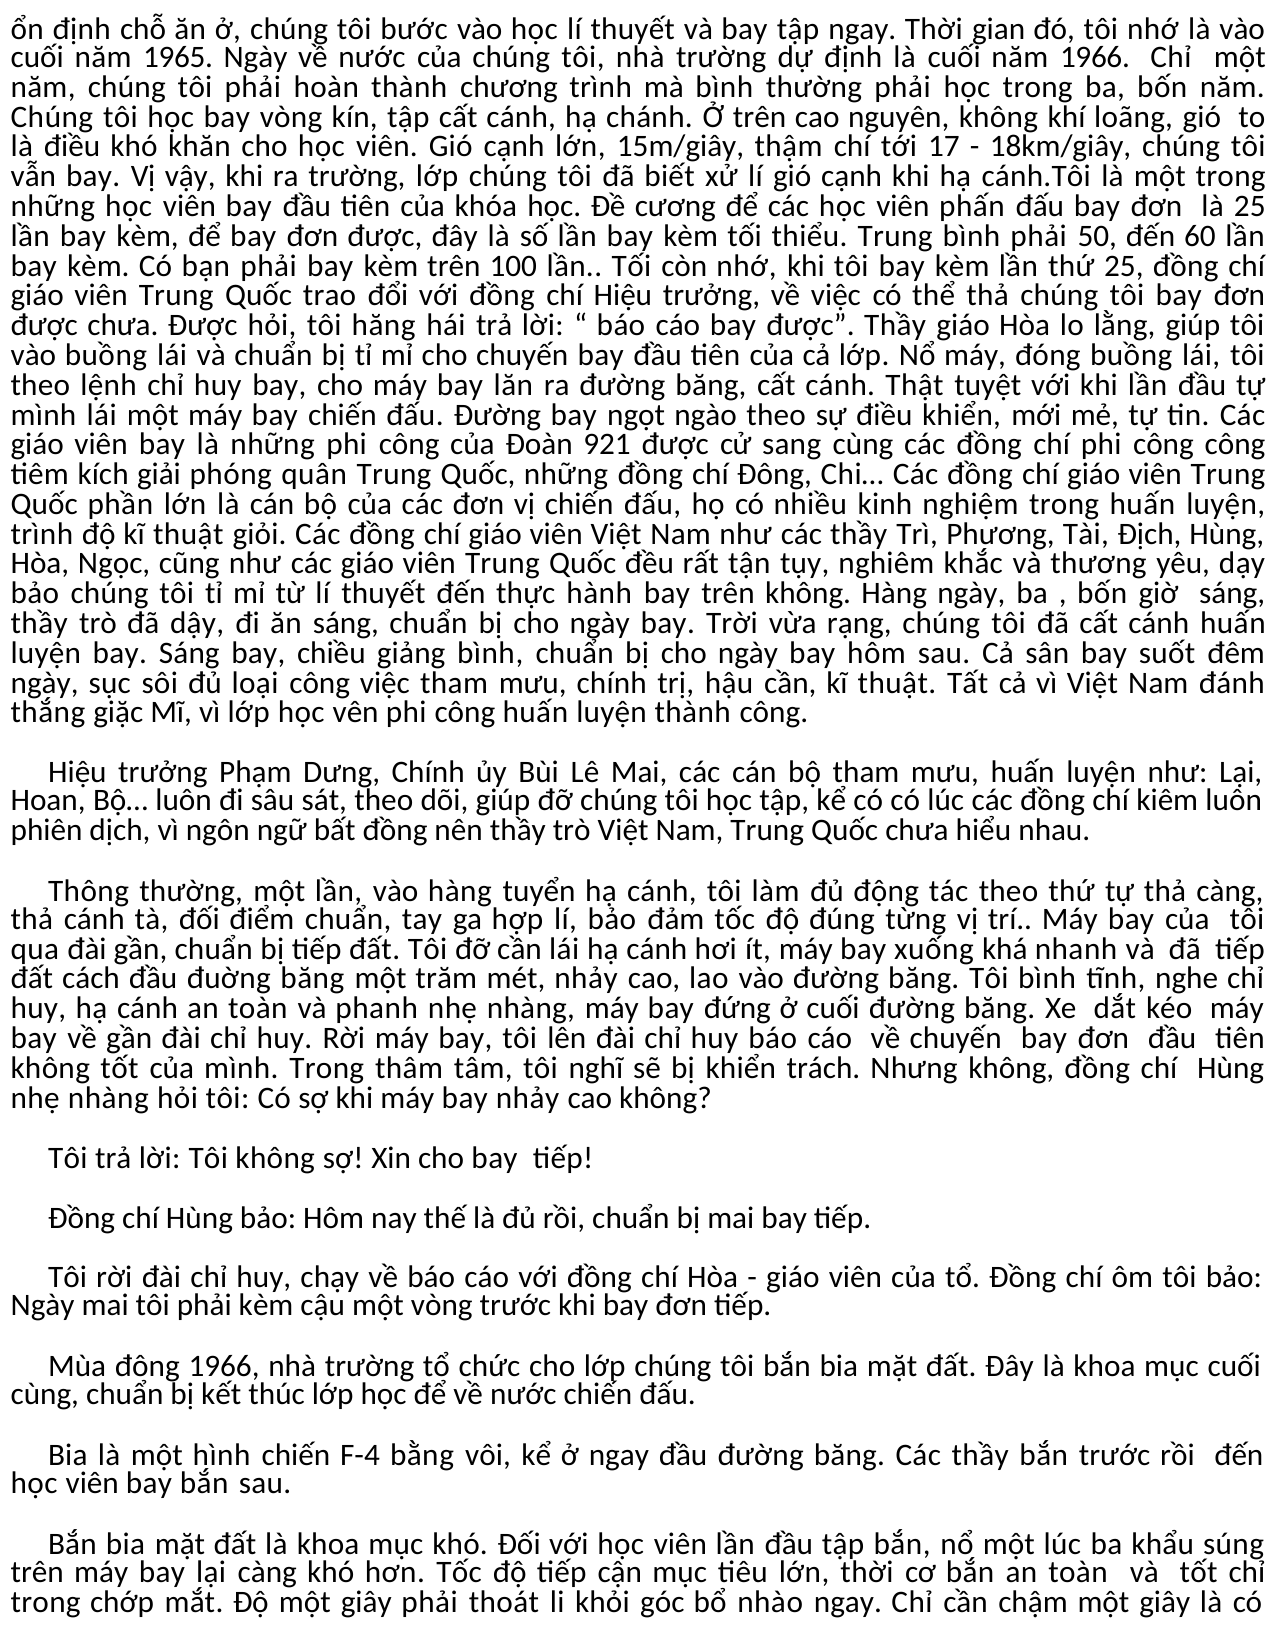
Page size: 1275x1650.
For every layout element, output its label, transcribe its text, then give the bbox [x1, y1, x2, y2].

text Đồng chí Hùng bảo: Hôm nay thế là đủ rồi, chuẩn bị mai bay tiếp. [48, 1198, 1275, 1236]
text Tôi trả lời: Tôi không sợ! Xin cho bay tiếp! [48, 1138, 1275, 1177]
text ổn định chỗ ăn ở, chúng tôi bước vào học lí thuyết và bay tập ngay. Thời gian đó, tôi nhớ là vào cuối năm 1965. Ngày về nước của chúng tôi, nhà trường dự định là cuối năm 1966. Chỉ một năm, chúng tôi phải hoàn thành chương trình mà bình thường phải học trong ba, bốn năm. Chúng tôi học bay vòng kín, tập cất cánh, hạ chánh. Ở trên cao nguyên, không khí loãng, gió to là điều khó khăn cho học viên. Gió cạnh lớn, 15m/giây, thậm chí tới 17 - 18km/giây, chúng tôi vẫn bay. Vị vậy, khi ra trường, lớp chúng tôi đã biết xử lí gió cạnh khi hạ cánh.Tôi là một trong những học viên bay đầu tiên của khóa học. Đề cương để các học viên phấn đấu bay đơn là 25 lần bay kèm, để bay đơn được, đây là số lần bay kèm tối thiểu. Trung bình phải 50, đến 60 lần bay kèm. Có bạn phải bay kèm trên 100 lần.. Tối còn nhớ, khi tôi bay kèm lần thứ 25, đồng chí giáo viên Trung Quốc trao đổi với đồng chí Hiệu trưởng, về việc có thể thả chúng tôi bay đơn được chưa. Được hỏi, tôi hăng hái trả lời: “ báo cáo bay được”. Thầy giáo Hòa lo lằng, giúp tôi vào buồng lái và chuẩn bị tỉ mỉ cho chuyến bay đầu tiên của cả lớp. Nổ máy, đóng buồng lái, tôi theo lệnh chỉ huy bay, cho máy bay lăn ra đường băng, cất cánh. Thật tuyệt với khi lần đầu tự mình lái một máy bay chiến đấu. Đường bay ngọt ngào theo sự điều khiển, mới mẻ, tự tin. Các giáo viên bay là những phi công của Đoàn 921 được cử sang cùng các đồng chí phi công công tiêm kích giải phóng quân Trung Quốc, những đồng chí Đông, Chi… Các đồng chí giáo viên Trung Quốc phần lớn là cán bộ của các đơn vị chiến đấu, họ có nhiều kinh nghiệm trong huấn luyện, trình độ kĩ thuật giỏi. Các đồng chí giáo viên Việt Nam như các thầy Trì, Phương, Tài, Địch, Hùng, Hòa, Ngọc, cũng như các giáo viên Trung Quốc đều rất tận tụy, nghiêm khắc và thương yêu, dạy bảo chúng tôi tỉ mỉ từ lí thuyết đến thực hành bay trên không. Hàng ngày, ba , bốn giờ sáng, thầy trò đã dậy, đi ăn sáng, chuẩn bị cho ngày bay. Trời vừa rạng, chúng tôi đã cất cánh huấn luyện bay. Sáng bay, chiều giảng bình, chuẩn bị cho ngày bay hôm sau. Cả sân bay suốt đêm ngày, sục sôi đủ loại công việc tham mưu, chính trị, hậu cần, kĩ thuật. Tất cả vì Việt Nam đánh thắng giặc Mĩ, vì lớp học vên phi công huấn luyện thành công. [10, 16, 1266, 731]
text Bia là một hình chiến F-4 bằng vôi, kể ở ngay đầu đường băng. Các thầy bắn trước rồi đến học viên bay bắn sau. [10, 1442, 1264, 1501]
text Bắn bia mặt đất là khoa mục khó. Đối với học viên lần đầu tập bắn, nổ một lúc ba khẩu súng trên máy bay lại càng khó hơn. Tốc độ tiếp cận mục tiêu lớn, thời cơ bắn an toàn và tốt chỉ trong chớp mắt. Độ một giây phải thoát li khỏi góc bổ nhào ngay. Chỉ cần chậm một giây là có [10, 1531, 1266, 1620]
text Tôi rời đài chỉ huy, chạy về báo cáo với đồng chí Hòa - giáo viên của tổ. Đồng chí ôm tôi bảo: Ngày mai tôi phải kèm cậu một vòng trước khi bay đơn tiếp. [10, 1264, 1265, 1323]
text Thông thường, một lần, vào hàng tuyển hạ cánh, tôi làm đủ động tác theo thứ tự thả càng, thả cánh tà, đối điểm chuẩn, tay ga hợp lí, bảo đảm tốc độ đúng từng vị trí.. Máy bay của tôi qua đài gần, chuẩn bị tiếp đất. Tôi đỡ cần lái hạ cánh hơi ít, máy bay xuống khá nhanh và đã tiếp đất cách đầu đuờng băng một trăm mét, nhảy cao, lao vào đường băng. Tôi bình tĩnh, nghe chỉ huy, hạ cánh an toàn và phanh nhẹ nhàng, máy bay đứng ở cuối đường băng. Xe dắt kéo máy bay về gần đài chỉ huy. Rời máy bay, tôi lên đài chỉ huy báo cáo về chuyến bay đơn đầu tiên không tốt của mình. Trong thâm tâm, tôi nghĩ sẽ bị khiển trách. Nhưng không, đồng chí Hùng nhẹ nhàng hỏi tôi: Có sợ khi máy bay nhảy cao không? [10, 878, 1265, 1116]
text Mùa đông 1966, nhà trường tổ chức cho lớp chúng tôi bắn bia mặt đất. Đây là khoa mục cuối cùng, chuẩn bị kết thúc lớp học để về nước chiến đấu. [10, 1353, 1264, 1412]
text Hiệu trưởng Phạm Dưng, Chính ủy Bùi Lê Mai, các cán bộ tham mưu, huấn luyện như: Lại, Hoan, Bộ… luôn đi sâu sát, theo dõi, giúp đỡ chúng tôi học tập, kể có có lúc các đồng chí kiêm luôn phiên dịch, vì ngôn ngữ bất đồng nên thầy trò Việt Nam, Trung Quốc chưa hiểu nhau. [10, 759, 1265, 848]
